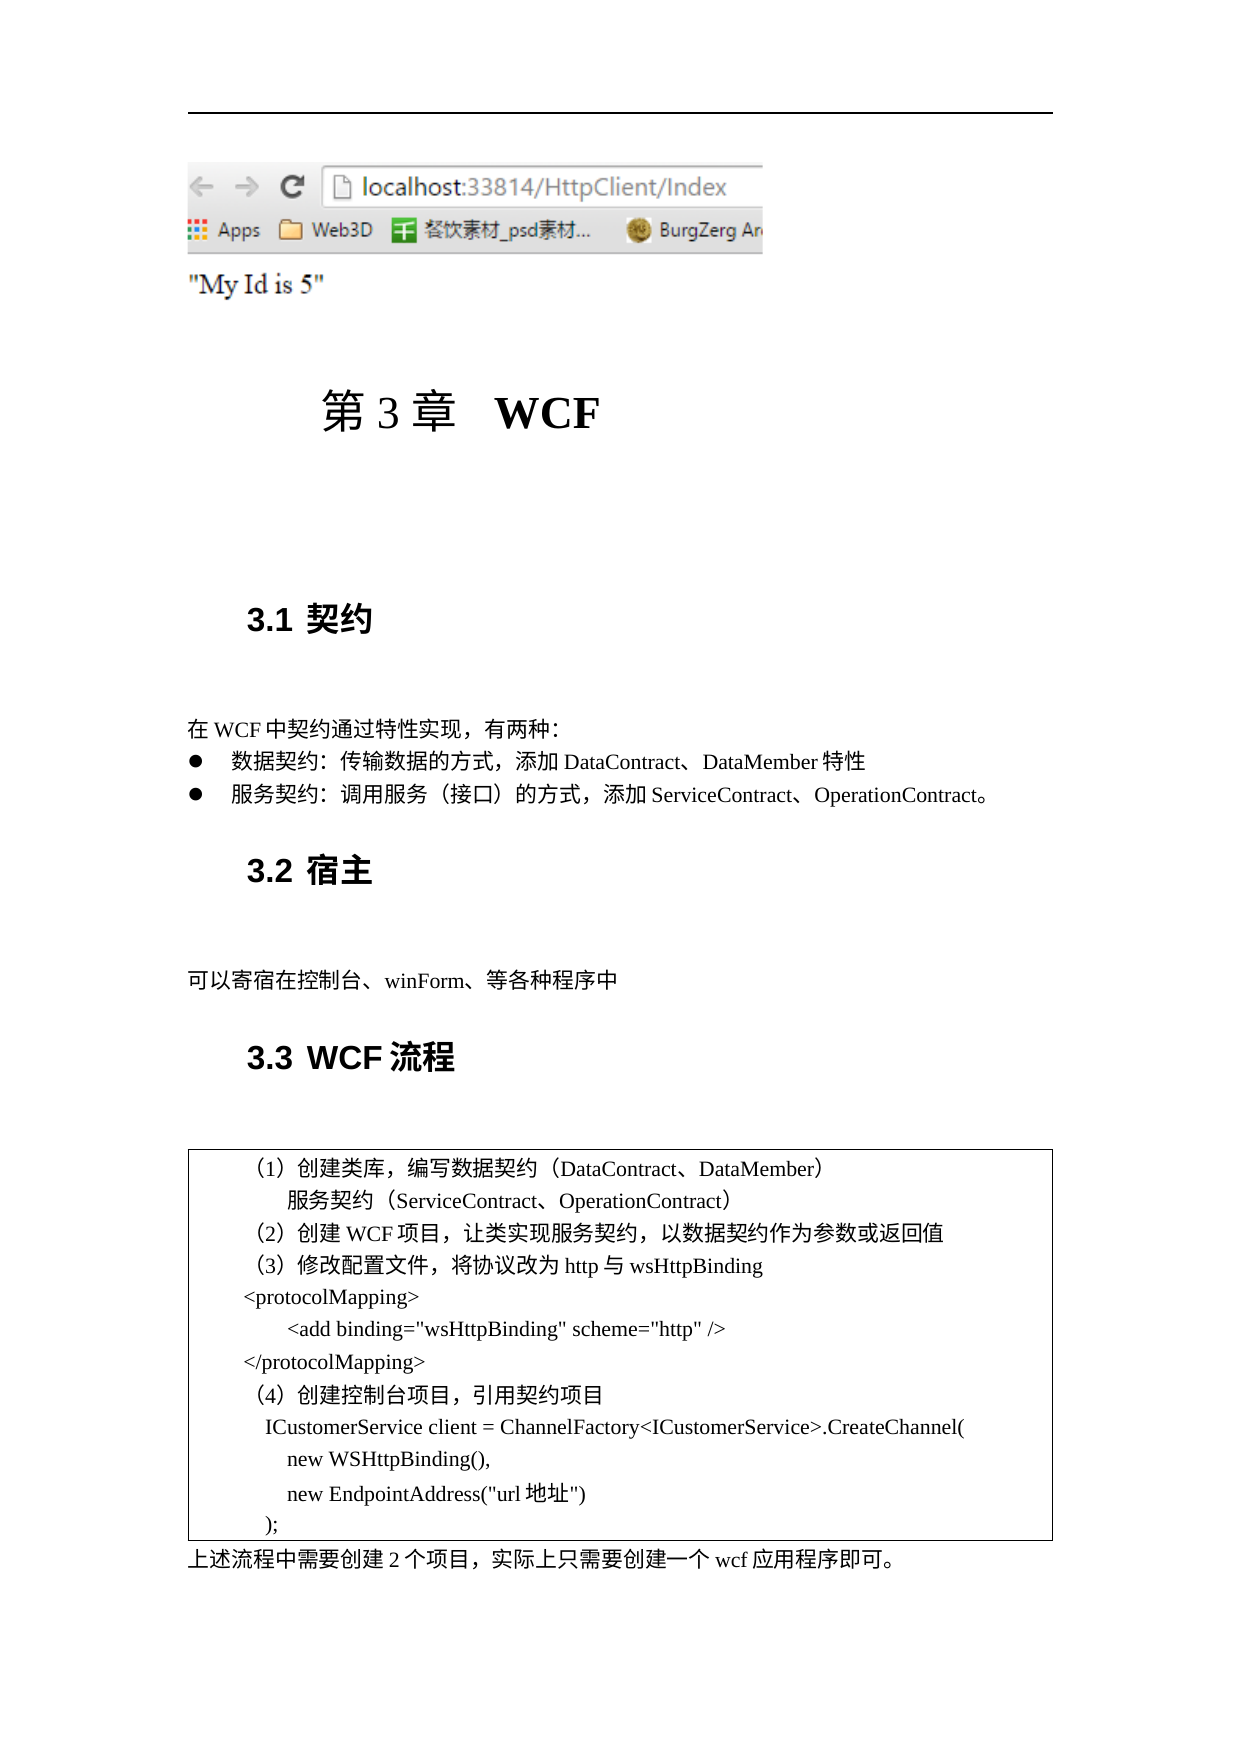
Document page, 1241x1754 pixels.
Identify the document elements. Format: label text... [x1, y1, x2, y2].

subtitle WCF流程 [247, 1022, 1053, 1087]
text 可以寄宿在控制台、winForm、等各种程序中 [187, 963, 1053, 995]
subtitle 宿主 [247, 836, 1053, 901]
text 在WCF中契约通过特性实现，有两种： [187, 711, 1053, 744]
table_header （1）创建类库，编写数据契约（DataContract、DataMember） 服务契约（ServiceContract、OperationContract） （2）创建WCF项目，让类实现服务契约，以数据契约作为参数或返回值 （3）修改配置文件，将协议改为http与wsHttpBinding <protocolMapping> <add binding="wsHttpBinding" scheme="http" /> </protocolMapping> （4）创建控制台项目，引用契约项目 ICustomerService client = ChannelFactory<ICustomerService>.CreateChannel( new WSHttpBinding(), new EndpointAddress("url地址") ); [189, 1150, 1052, 1540]
picture [187, 162, 763, 308]
list 服务契约：调用服务（接口）的方式，添加ServiceContract、OperationContract。 [187, 776, 1053, 809]
list 数据契约：传输数据的方式，添加DataContract、DataMember特性 [187, 744, 1053, 776]
subtitle 契约 [247, 584, 1053, 649]
text 上述流程中需要创建2个项目，实际上只需要创建一个wcf应用程序即可。 [187, 1541, 1053, 1574]
subtitle WCF [320, 360, 1053, 457]
